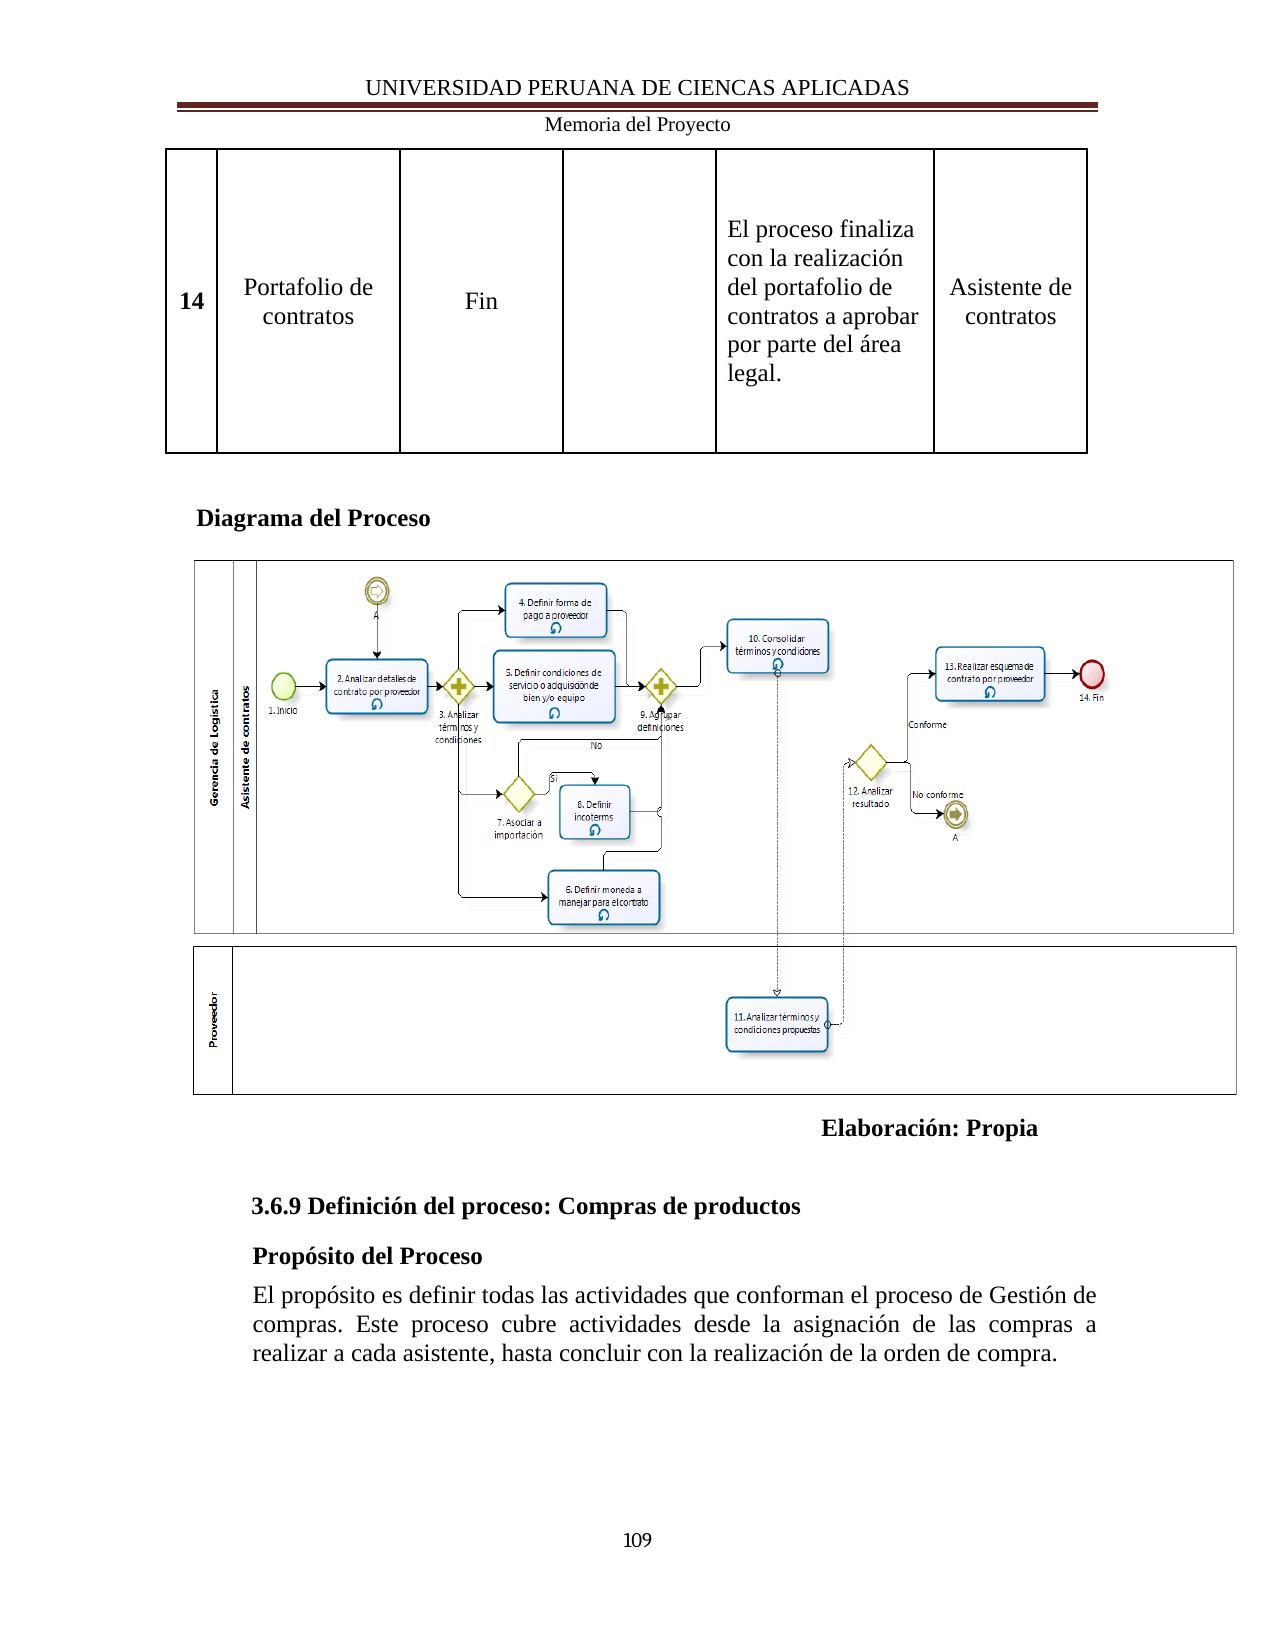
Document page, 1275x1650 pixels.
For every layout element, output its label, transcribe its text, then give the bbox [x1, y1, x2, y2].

table_cell Fin [401, 150, 562, 452]
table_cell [935, 150, 1086, 452]
text Elaboración: Propia [252, 1114, 1098, 1142]
text 3.6.9 Definición del proceso: Compras de productos [251, 1191, 1098, 1220]
table_cell Portafolio de contratos [218, 150, 399, 452]
picture [177, 542, 1251, 1114]
text Diagrama del Proceso [196, 503, 1098, 532]
table_cell El proceso finaliza con la realización del portafolio de contratos a aprobar por parte del área legal. [717, 150, 933, 452]
text El propósito es definir todas las actividades que conforman el proceso de Gestión de compras. Este proceso cubre actividades desde la asignación de las compras a realizar a cada asistente, hasta concluir con la realización de la orden de compra. [252, 1280, 1098, 1366]
text Propósito del Proceso [196, 1241, 1098, 1270]
table_cell 14 [167, 150, 216, 452]
table_cell [564, 150, 715, 452]
